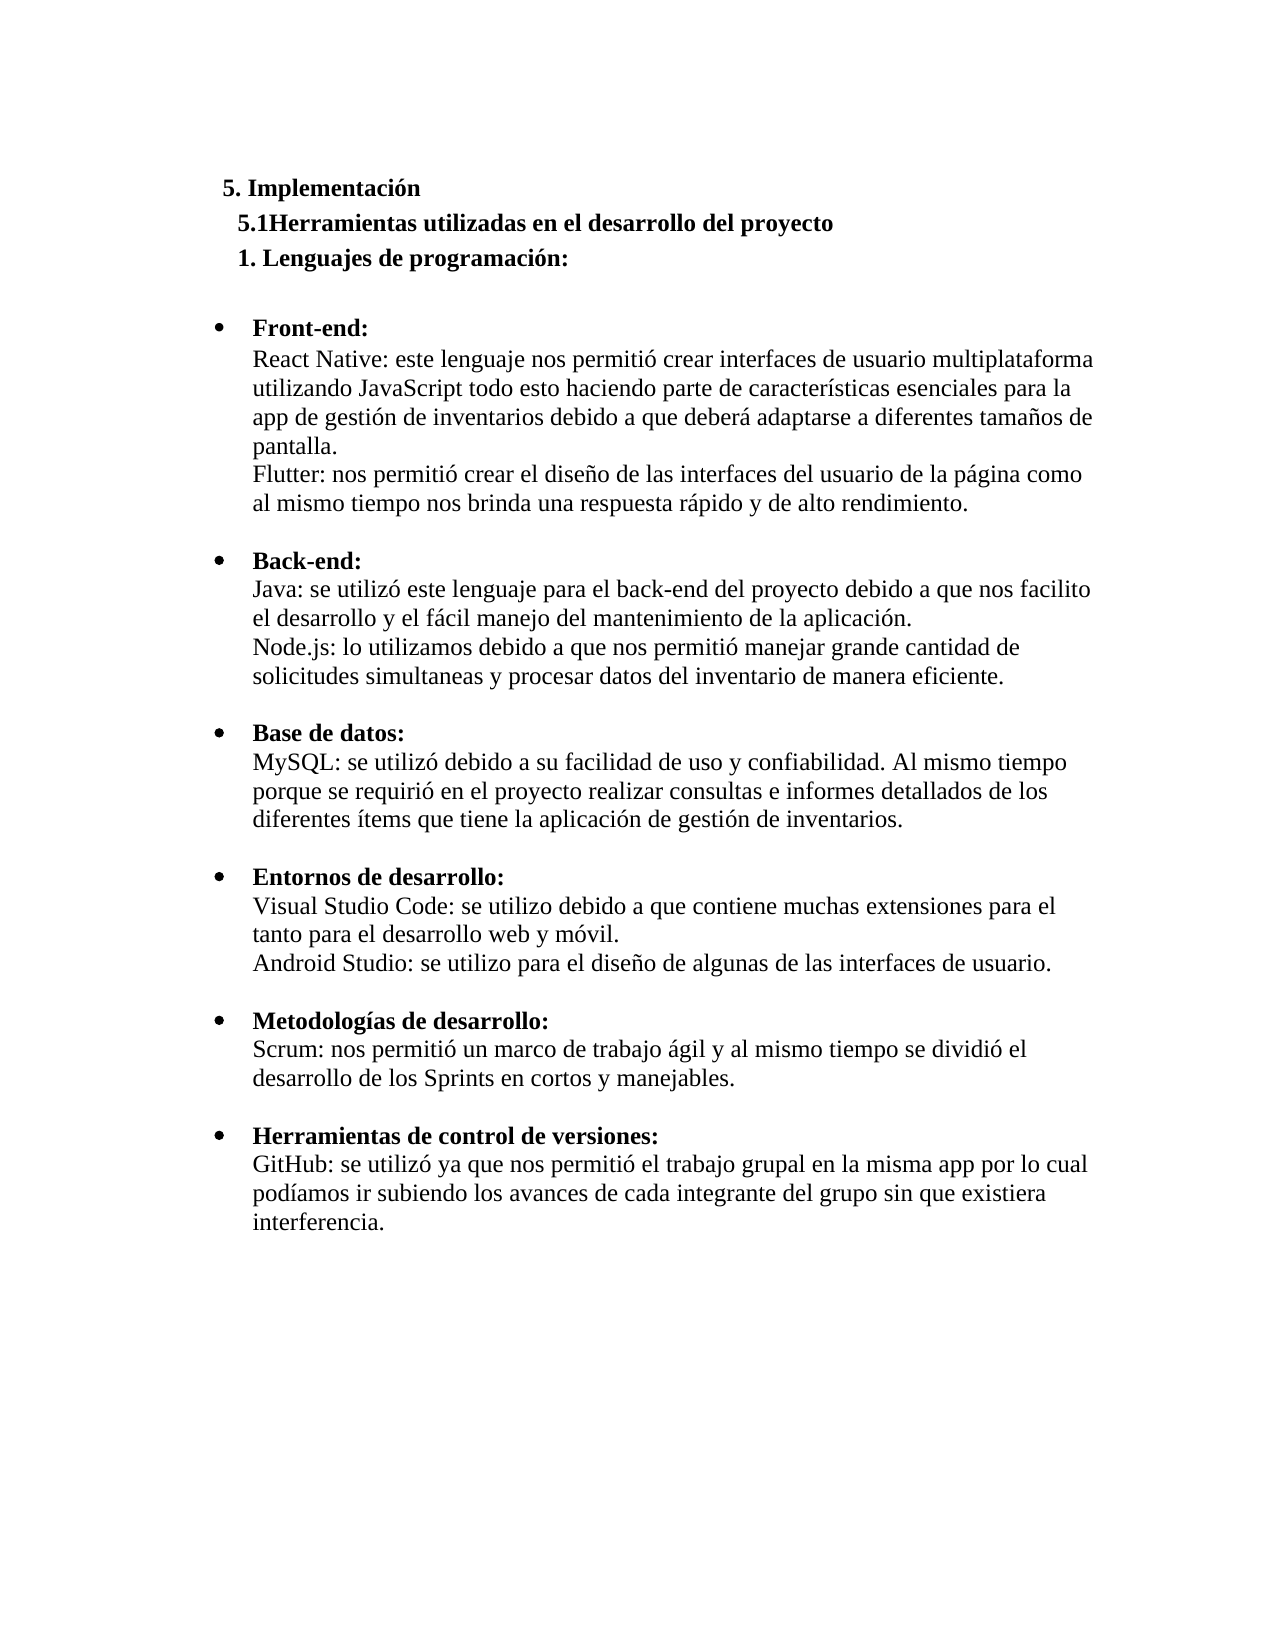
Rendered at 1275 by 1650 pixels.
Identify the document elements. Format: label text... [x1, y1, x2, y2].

list Entornos de desarrollo: [215, 862, 1098, 891]
text React Native: este lenguaje nos permitió crear interfaces de usuario multiplataforma utilizando JavaScript todo esto haciendo parte de características esenciales para la app de gestión de inventarios debido a que deberá adaptarse a diferentes tamaños de pantalla. [252, 344, 1098, 459]
text Flutter: nos permitió crear el diseño de las interfaces del usuario de la página como al mismo tiempo nos brinda una respuesta rápido y de alto rendimiento. [252, 459, 1098, 517]
subtitle 5.1Herramientas utilizadas en el desarrollo del proyecto [237, 208, 1098, 237]
text Visual Studio Code: se utilizo debido a que contiene muchas extensiones para el tanto para el desarrollo web y móvil. [252, 891, 1098, 948]
list Base de datos: [215, 718, 1098, 747]
subtitle 1. Lenguajes de programación: [237, 243, 1098, 272]
list Metodologías de desarrollo: [215, 1006, 1098, 1034]
text Scrum: nos permitió un marco de trabajo ágil y al mismo tiempo se dividió el desarrollo de los Sprints en cortos y manejables. [252, 1034, 1098, 1092]
text Node.js: lo utilizamos debido a que nos permitió manejar grande cantidad de solicitudes simultaneas y procesar datos del inventario de manera eficiente. [252, 632, 1098, 689]
text Android Studio: se utilizo para el diseño de algunas de las interfaces de usuario. [252, 948, 1098, 977]
text GitHub: se utilizó ya que nos permitió el trabajo grupal en la misma app por lo cual podíamos ir subiendo los avances de cada integrante del grupo sin que existiera interferencia. [252, 1149, 1098, 1236]
text Java: se utilizó este lenguaje para el back-end del proyecto debido a que nos facilito el desarrollo y el fácil manejo del mantenimiento de la aplicación. [252, 574, 1098, 632]
text MySQL: se utilizó debido a su facilidad de uso y confiabilidad. Al mismo tiempo porque se requirió en el proyecto realizar consultas e informes detallados de los diferentes ítems que tiene la aplicación de gestión de inventarios. [252, 747, 1098, 833]
list Back-end: [215, 546, 1098, 574]
list Herramientas de control de versiones: [215, 1121, 1098, 1149]
subtitle 5. Implementación [222, 173, 1098, 201]
subtitle Front-end: [215, 313, 1098, 342]
